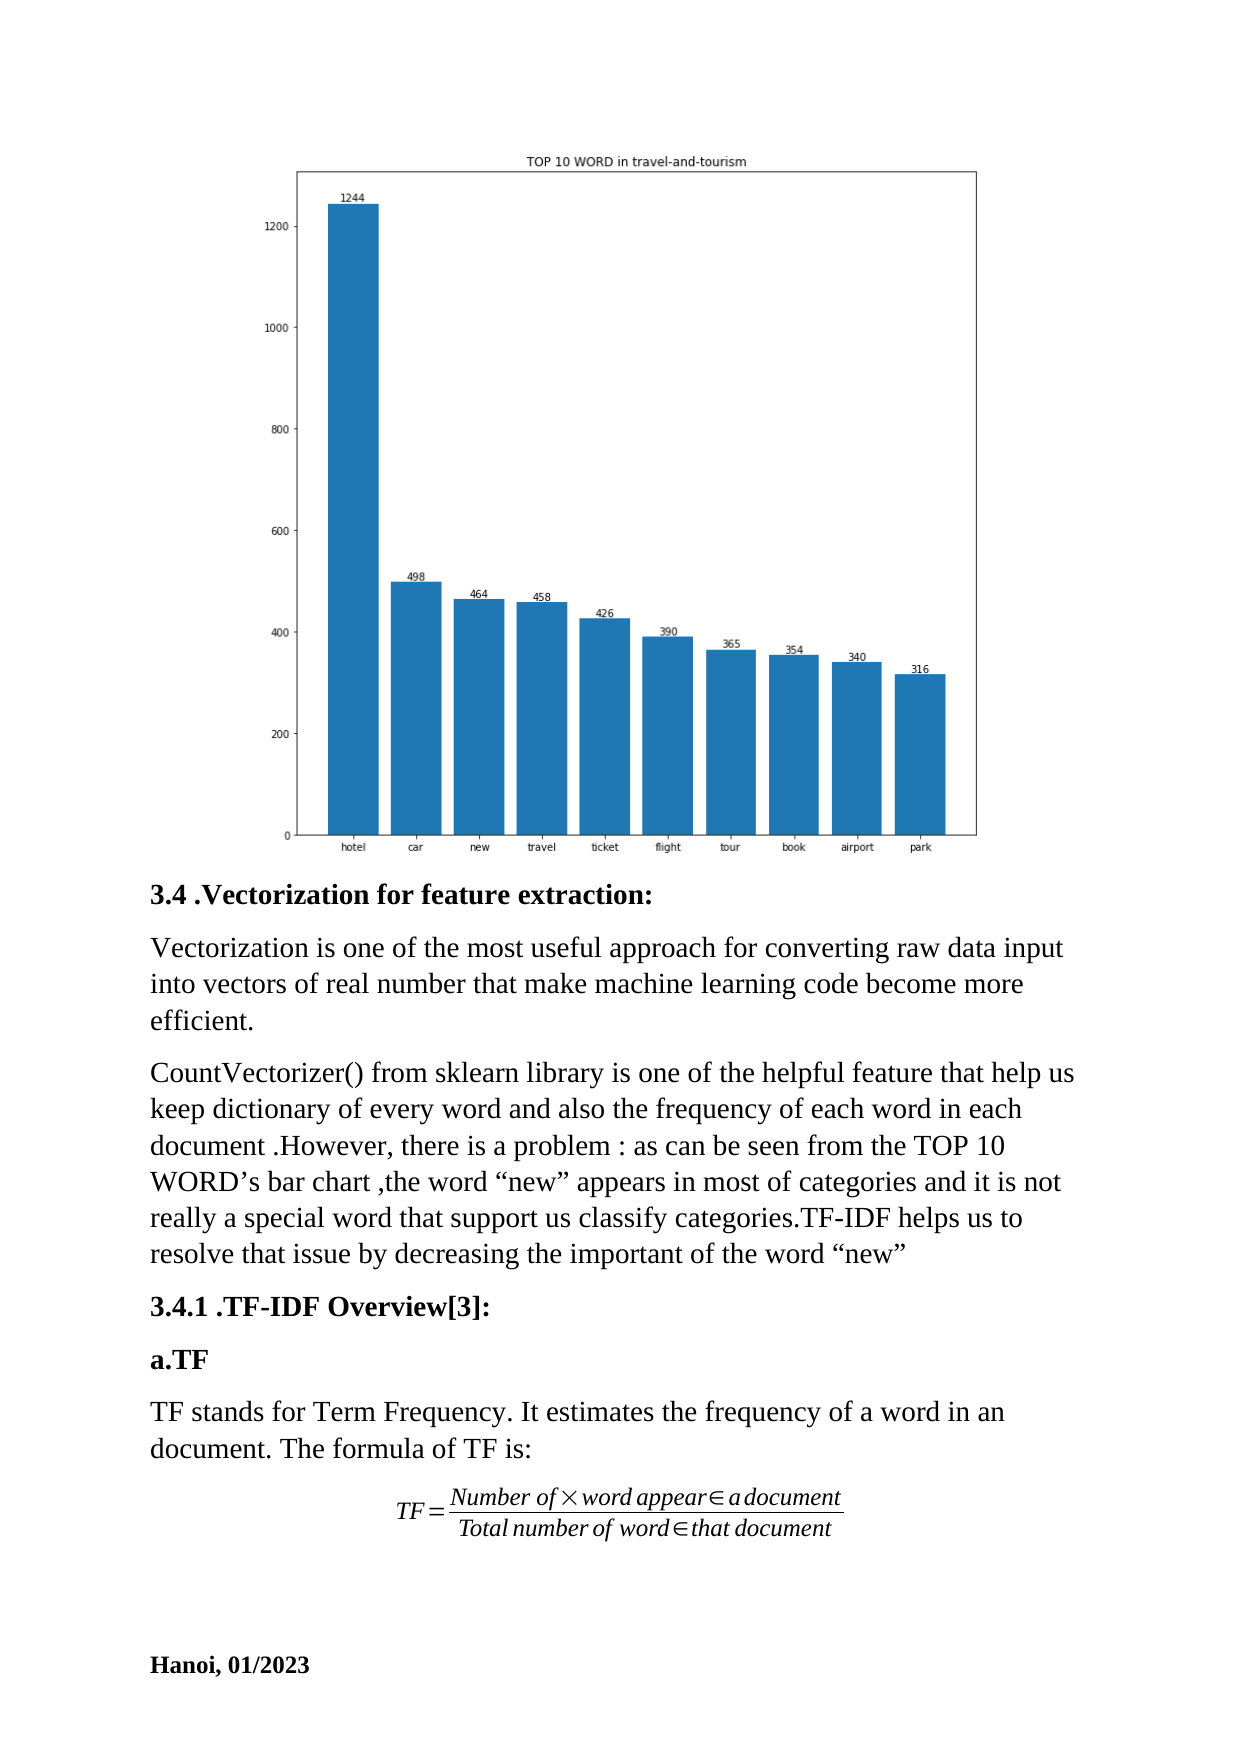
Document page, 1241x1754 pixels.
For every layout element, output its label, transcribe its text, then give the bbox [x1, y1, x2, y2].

text CountVectorizer() from sklearn library is one of the helpful feature that help us keep dictionary of every word and also the frequency of each word in each document .However, there is a problem : as can be seen from the TOP 10 WORD’s bar chart ,the word “new” appears in most of categories and it is not really a special word that support us classify categories.TF-IDF helps us to resolve that issue by decreasing the important of the word “new” [150, 1055, 1090, 1270]
text 3.4 .Vectorization for feature extraction: [150, 877, 1090, 911]
picture [257, 150, 983, 859]
text TF stands for Term Frequency. It estimates the frequency of a word in an document. The formula of TF is: [150, 1394, 1090, 1464]
text a.TF [150, 1342, 1090, 1375]
text 3.4.1 .TF-IDF Overview[3]: [150, 1289, 1090, 1322]
text Vectorization is one of the most useful approach for converting raw data input into vectors of real number that make machine learning code become more efficient. [150, 930, 1090, 1036]
